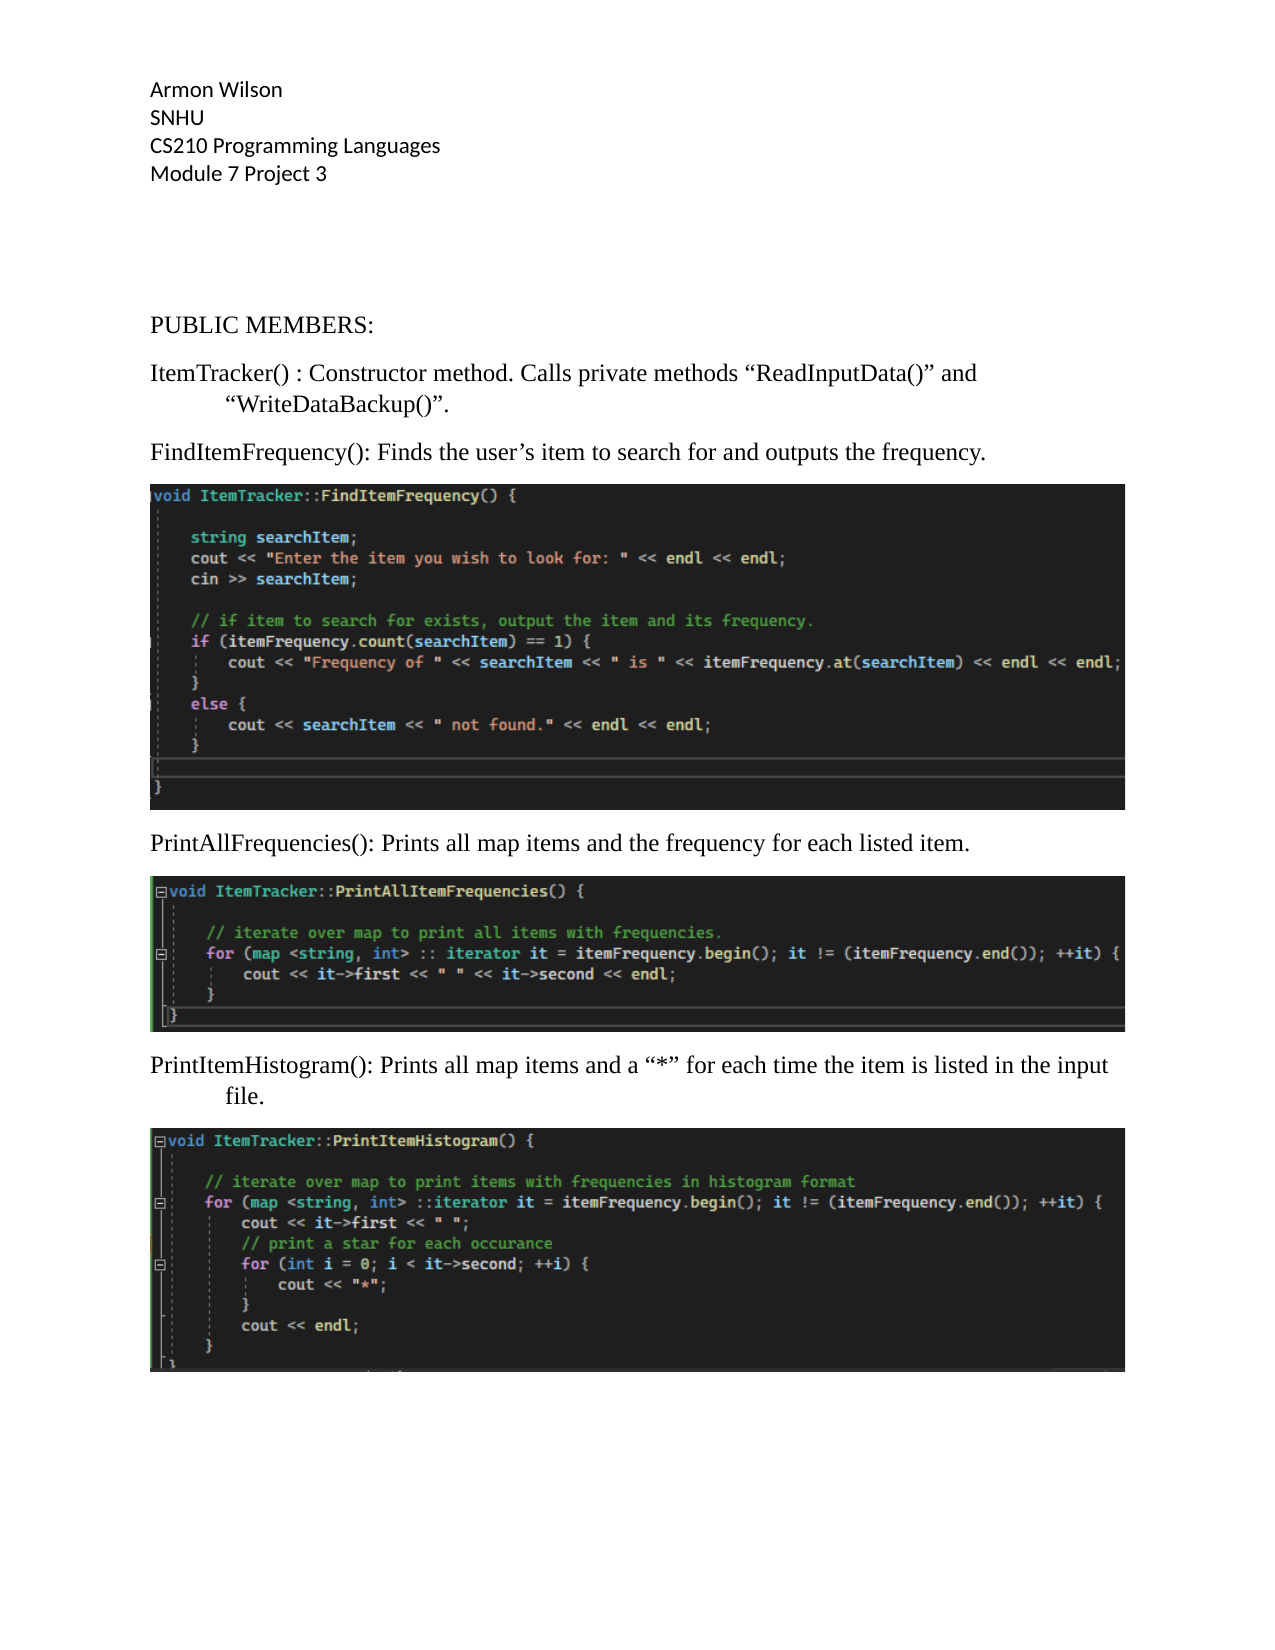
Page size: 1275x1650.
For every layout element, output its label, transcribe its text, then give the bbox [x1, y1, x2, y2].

text PUBLIC MEMBERS: [150, 311, 1125, 339]
picture [150, 876, 1125, 1032]
text PrintAllFrequencies(): Prints all map items and the frequency for each listed item. [150, 828, 1125, 857]
text ItemTracker() : Constructor method. Calls private methods “ReadInputData()” and “WriteDataBackup()”. [150, 358, 1125, 418]
text FindItemFrequency(): Finds the user’s item to search for and outputs the frequency. [150, 437, 1125, 466]
picture [150, 1128, 1125, 1372]
text PrintItemHistogram(): Prints all map items and a “*” for each time the item is listed in the input file. [150, 1050, 1125, 1110]
picture [150, 484, 1125, 810]
